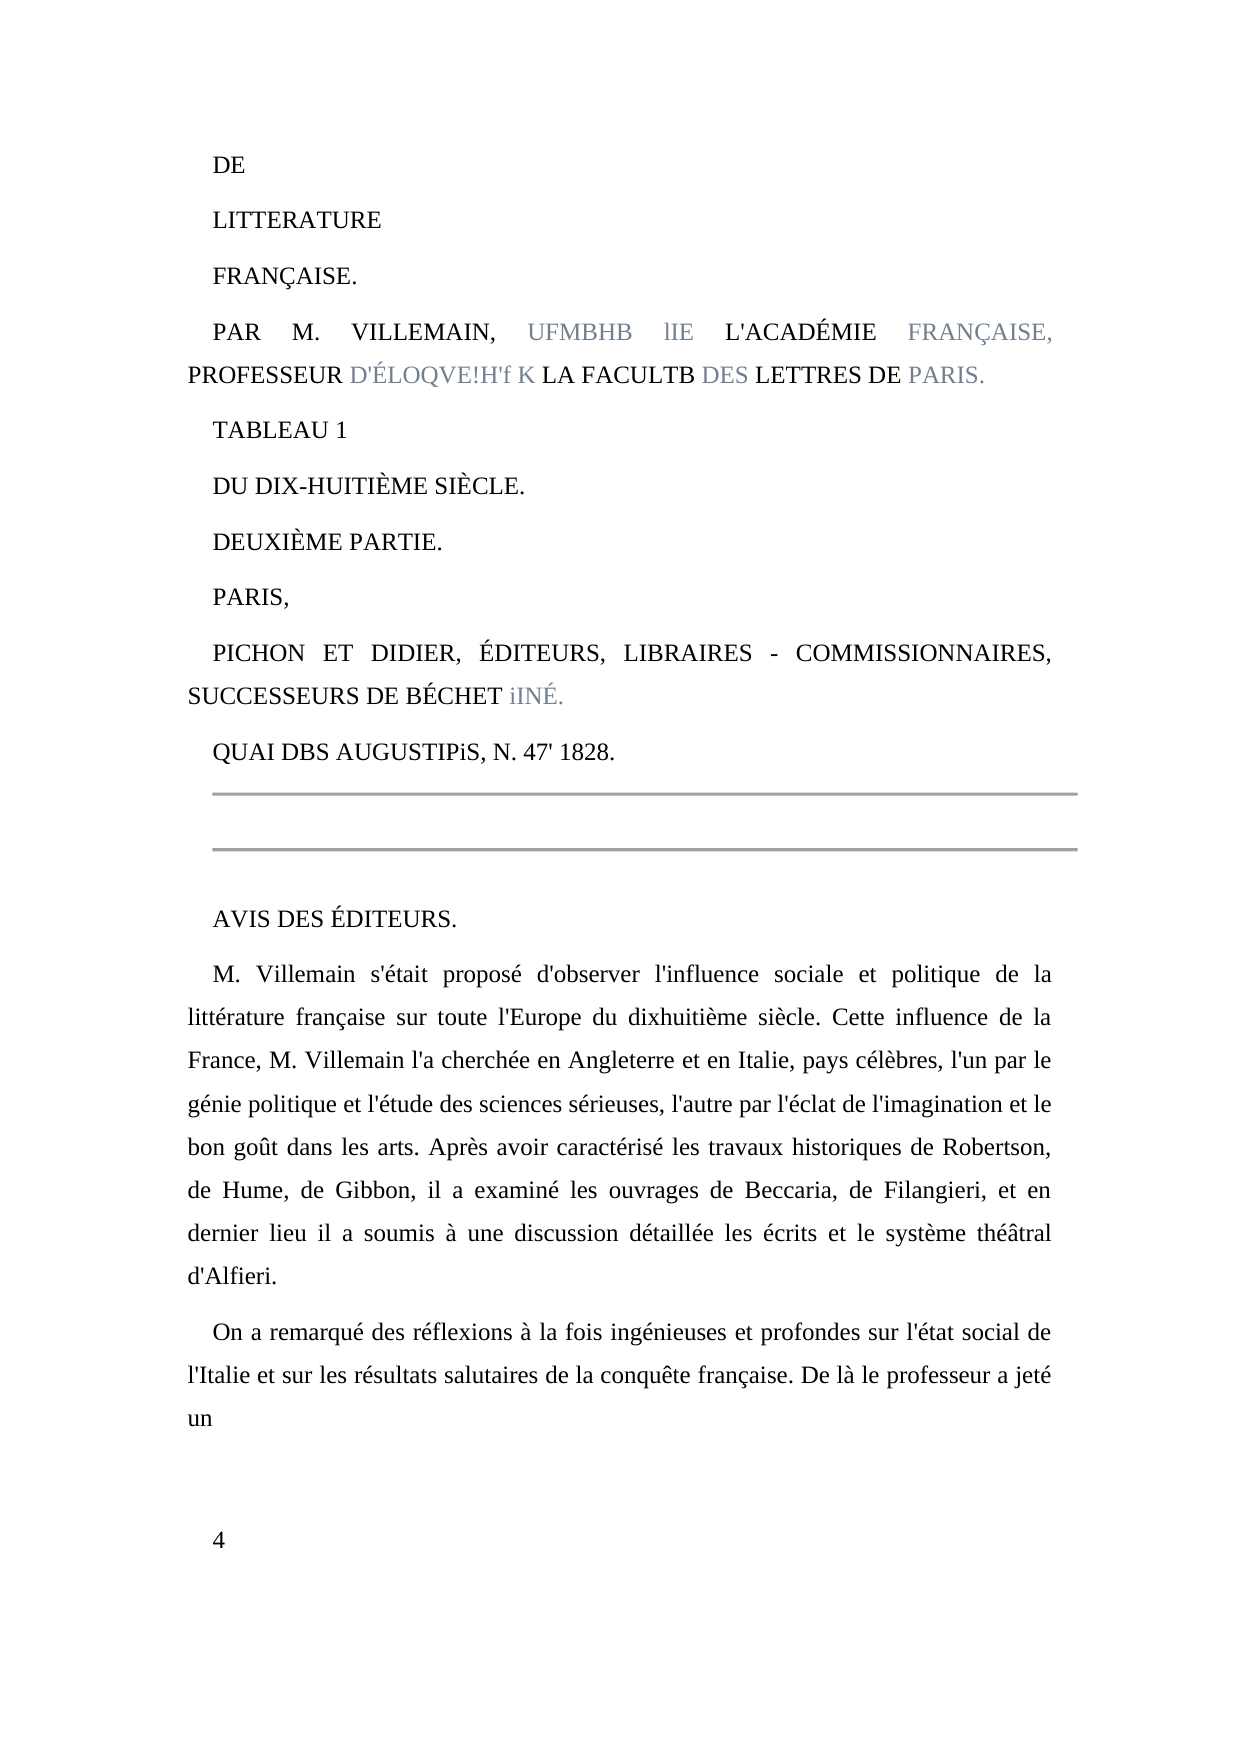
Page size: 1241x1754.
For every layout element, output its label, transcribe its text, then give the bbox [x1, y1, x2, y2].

text DE [187, 150, 1053, 179]
text FRANÇAISE. [187, 261, 1053, 290]
text PAR M. VILLEMAIN, UFMBHB lIE L'ACADÉMIE FRANÇAISE, PROFESSEUR D'ÉLOQVE!H'f K LA FACULTB DES LETTRES DE PARIS. [187, 317, 1053, 389]
text QUAI DBS AUGUSTIPiS, N. 47' 1828. [187, 737, 1053, 766]
text DU DIX-HUITIÈME SIÈCLE. [187, 471, 1053, 500]
text AVIS DES ÉDITEURS. [187, 904, 1053, 932]
text TABLEAU 1 [187, 416, 1053, 444]
text LITTERATURE [187, 206, 1053, 234]
text On a remarqué des réflexions à la fois ingénieuses et profondes sur l'état social de l'Italie et sur les résultats salutaires de la conquête française. De là le professeur a jeté un [187, 1317, 1053, 1432]
text DEUXIÈME PARTIE. [187, 527, 1053, 556]
text PICHON ET DIDIER, ÉDITEURS, LIBRAIRES - COMMISSIONNAIRES, SUCCESSEURS DE BÉCHET iINÉ. [187, 638, 1053, 710]
text M. Villemain s'était proposé d'observer l'influence sociale et politique de la littérature française sur toute l'Europe du dixhuitième siècle. Cette influence de la France, M. Villemain l'a cherchée en Angleterre et en Italie, pays célèbres, l'un par le génie politique et l'étude des sciences sérieuses, l'autre par l'éclat de l'imagination et le bon goût dans les arts. Après avoir caractérisé les travaux historiques de Robertson, de Hume, de Gibbon, il a examiné les ouvrages de Beccaria, de Filangieri, et en dernier lieu il a soumis à une discussion détaillée les écrits et le système théâtral d'Alfieri. [187, 959, 1053, 1290]
text PARIS, [187, 582, 1053, 611]
